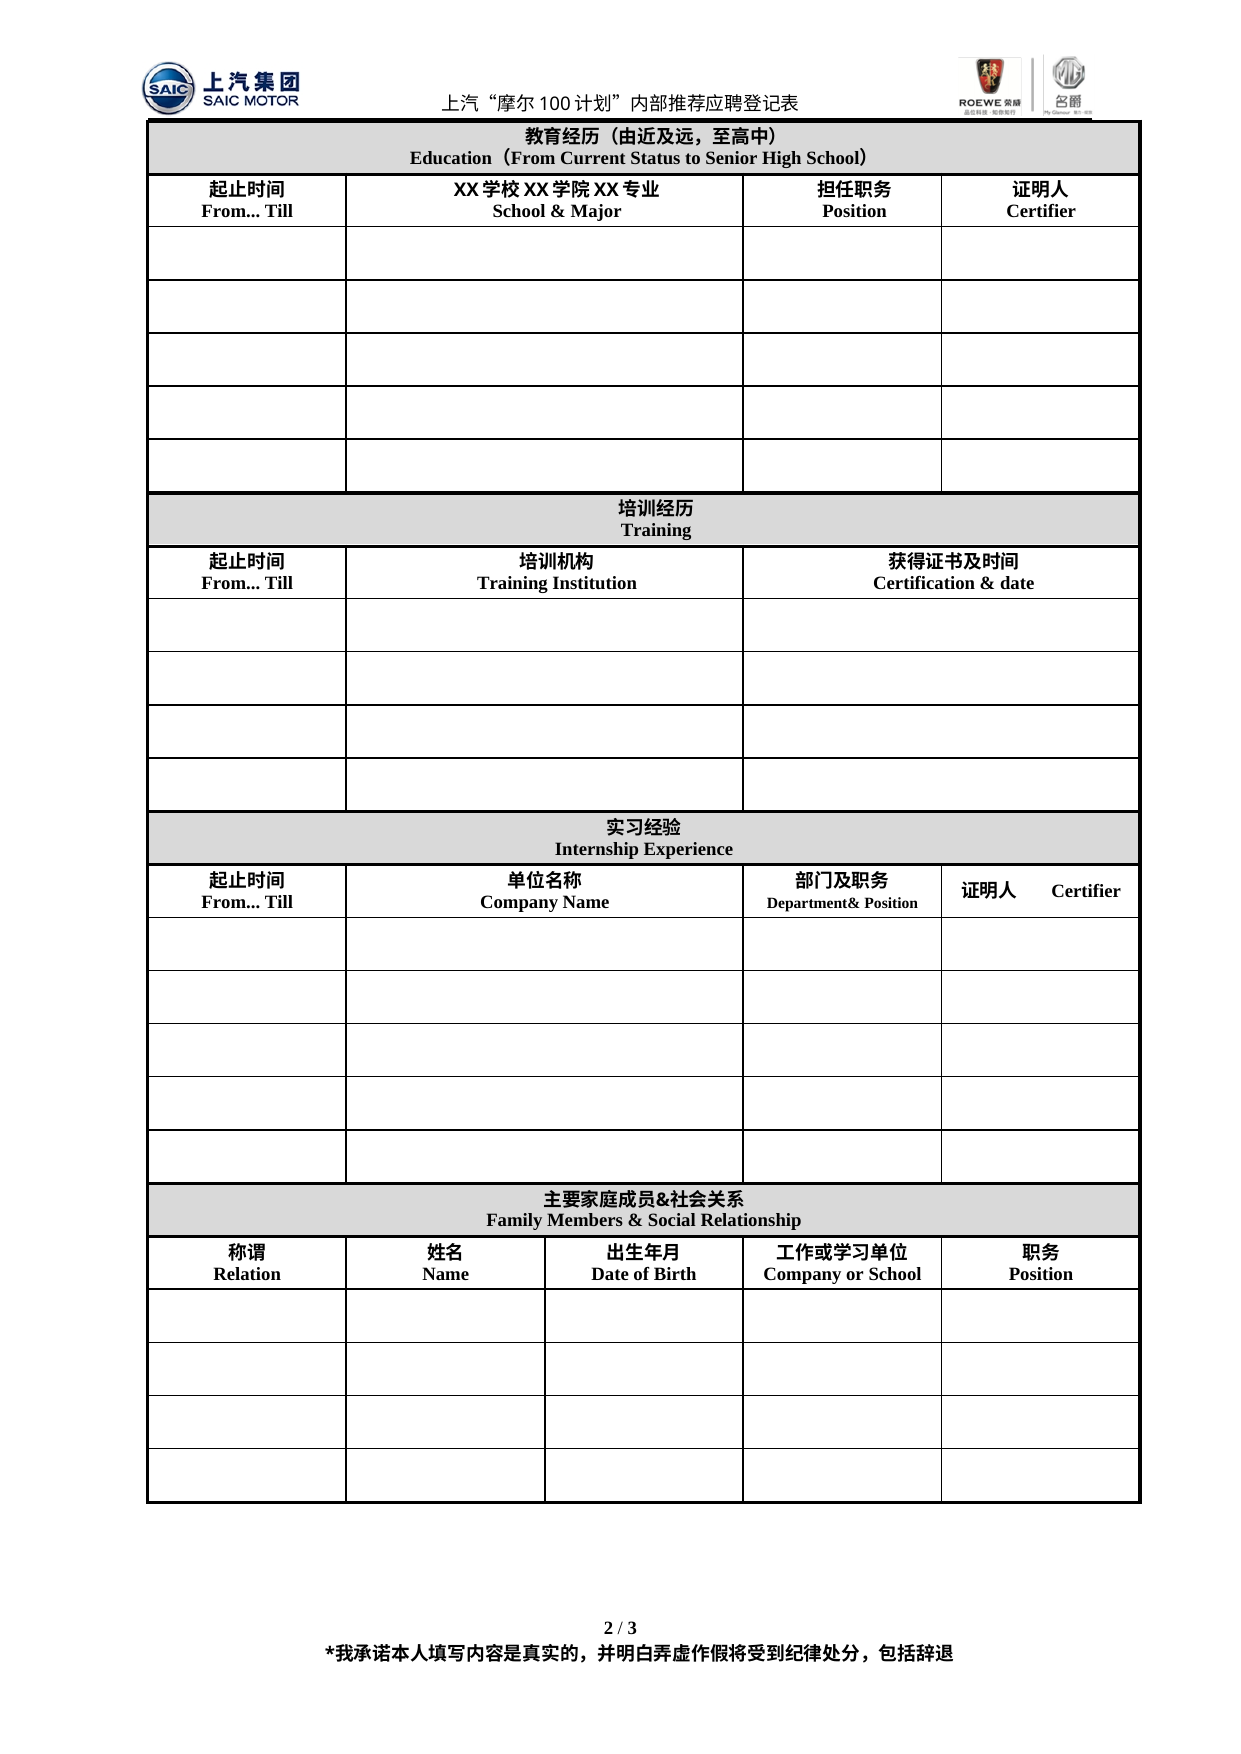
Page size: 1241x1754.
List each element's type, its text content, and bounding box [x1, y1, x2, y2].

table_cell [149, 1131, 345, 1182]
table_cell [942, 440, 1138, 491]
table_cell 主要家庭成员&社会关系 Family Members & Social Relationship [149, 1185, 1138, 1235]
table_cell 实习经验 Internship Experience [149, 813, 1138, 863]
table_cell [347, 387, 742, 438]
table_cell 职务 Position [942, 1238, 1138, 1288]
table_cell [744, 1396, 941, 1448]
table_cell [149, 971, 345, 1023]
table_cell [149, 1290, 345, 1341]
table_cell 起止时间 From... Till [149, 176, 345, 226]
table_cell [347, 759, 742, 810]
table_cell [942, 387, 1138, 438]
picture [134, 57, 305, 118]
table_cell [942, 1343, 1138, 1394]
table_cell [744, 1024, 941, 1076]
table_cell [744, 334, 941, 385]
table_cell [149, 227, 345, 279]
table_cell [149, 652, 345, 704]
table_cell [347, 599, 742, 651]
table_cell [149, 1024, 345, 1076]
table_cell 培训经历 Training [149, 495, 1138, 544]
table_cell [744, 1131, 941, 1182]
table_header 教育经历（由近及远，至高中） Education（From Current Status to Senior High School） [149, 123, 1138, 173]
table_cell [942, 1449, 1138, 1501]
table_cell 出生年月 Date of Birth [546, 1238, 742, 1288]
table_cell [347, 918, 742, 969]
table_cell [942, 281, 1138, 332]
table_cell [942, 1131, 1138, 1182]
table_cell 称谓 Relation [149, 1238, 345, 1288]
table_cell [744, 1077, 941, 1129]
table_cell [744, 599, 1138, 651]
table_cell [942, 227, 1138, 279]
table_cell [347, 1449, 544, 1501]
table_cell [347, 1396, 544, 1448]
table_cell [149, 387, 345, 438]
table_cell [347, 1131, 742, 1182]
table_cell [149, 759, 345, 810]
table_cell [942, 1024, 1138, 1076]
table_cell 单位名称 Company Name [347, 866, 742, 916]
table_cell 部门及职务 Department& Position [744, 866, 941, 916]
table_cell [942, 1290, 1138, 1341]
table_cell [546, 1343, 742, 1394]
table_cell [347, 440, 742, 491]
table_cell [744, 281, 941, 332]
table_cell [149, 334, 345, 385]
table_cell [347, 1077, 742, 1129]
picture [957, 54, 1095, 116]
table_cell 起止时间 From... Till [149, 548, 345, 598]
table_cell 担任职务 Position [744, 176, 941, 226]
table_cell 证明人 Certifier [942, 176, 1138, 226]
table_cell 起止时间 From... Till [149, 866, 345, 916]
table_cell [942, 334, 1138, 385]
table_cell [744, 1343, 941, 1394]
table_cell [744, 387, 941, 438]
table_cell [744, 227, 941, 279]
table_cell [546, 1290, 742, 1341]
table_cell [942, 1077, 1138, 1129]
table_cell [942, 918, 1138, 969]
table_cell [149, 440, 345, 491]
table_cell 姓名 Name [347, 1238, 544, 1288]
table_cell [744, 918, 941, 969]
table_cell [347, 334, 742, 385]
table_cell [347, 706, 742, 757]
table_cell [149, 599, 345, 651]
table_cell [744, 759, 1138, 810]
table_cell [149, 706, 345, 757]
table_cell 工作或学习单位 Company or School [744, 1238, 941, 1288]
table_cell XX学校XX学院XX专业 School & Major [347, 176, 742, 226]
table_cell [744, 1449, 941, 1501]
table_cell [546, 1449, 742, 1501]
table_cell [149, 918, 345, 969]
table_cell [942, 971, 1138, 1023]
table_cell [347, 652, 742, 704]
table_cell [149, 281, 345, 332]
table_cell [347, 971, 742, 1023]
table_cell [942, 1396, 1138, 1448]
table_cell [744, 652, 1138, 704]
table_cell [347, 281, 742, 332]
table_cell [744, 440, 941, 491]
table_cell [149, 1077, 345, 1129]
table_cell [149, 1396, 345, 1448]
table_cell [546, 1396, 742, 1448]
table_cell [347, 1290, 544, 1341]
table_cell [149, 1449, 345, 1501]
table_cell 证明人 Certifier [942, 866, 1138, 916]
table_cell [744, 1290, 941, 1341]
table_cell 获得证书及时间 Certification & date [744, 548, 1138, 598]
table_cell [744, 971, 941, 1023]
table_cell [347, 1024, 742, 1076]
table_cell [347, 1343, 544, 1394]
table_cell [347, 227, 742, 279]
table_cell 培训机构 Training Institution [347, 548, 742, 598]
table_cell [149, 1343, 345, 1394]
table_cell [744, 706, 1138, 757]
